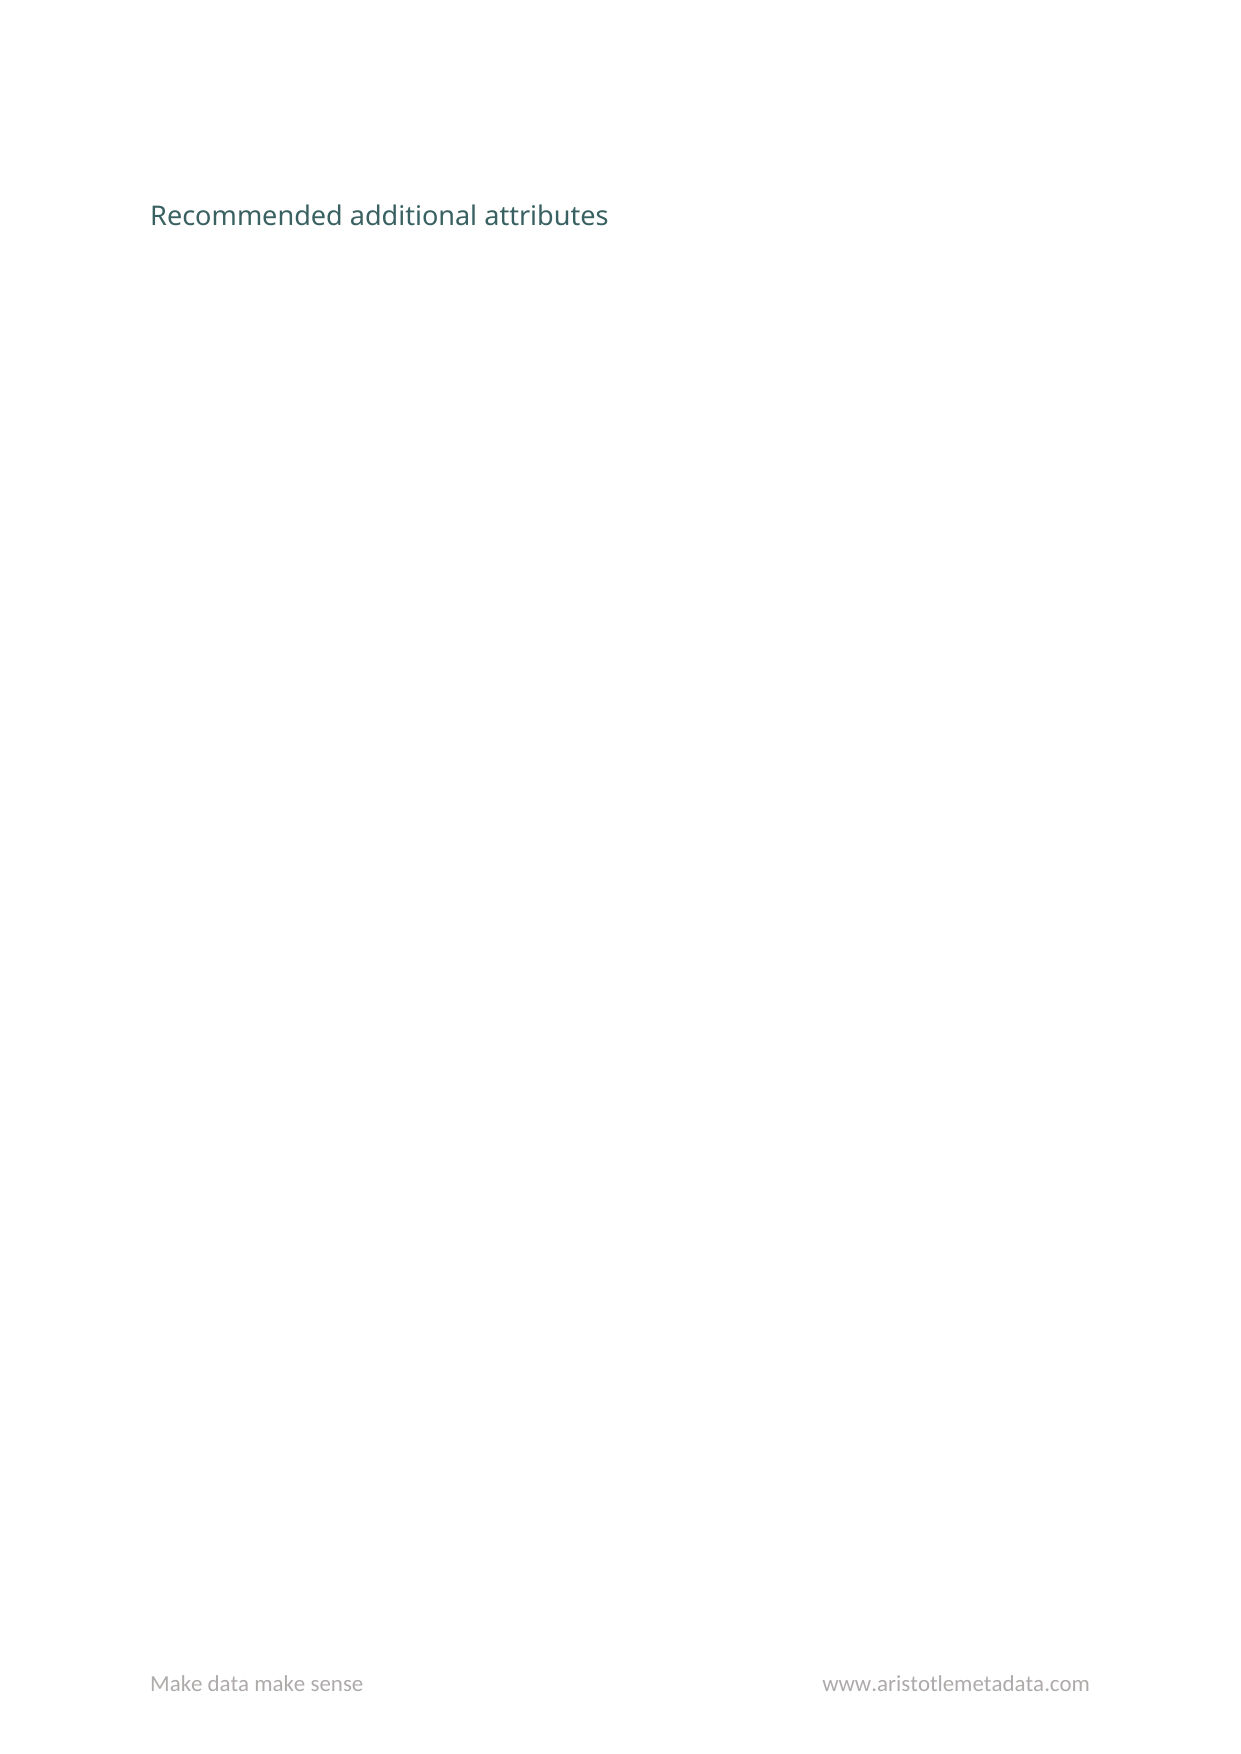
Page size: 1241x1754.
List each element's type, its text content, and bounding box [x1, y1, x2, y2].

subtitle Recommended additional attributes [150, 197, 1090, 234]
